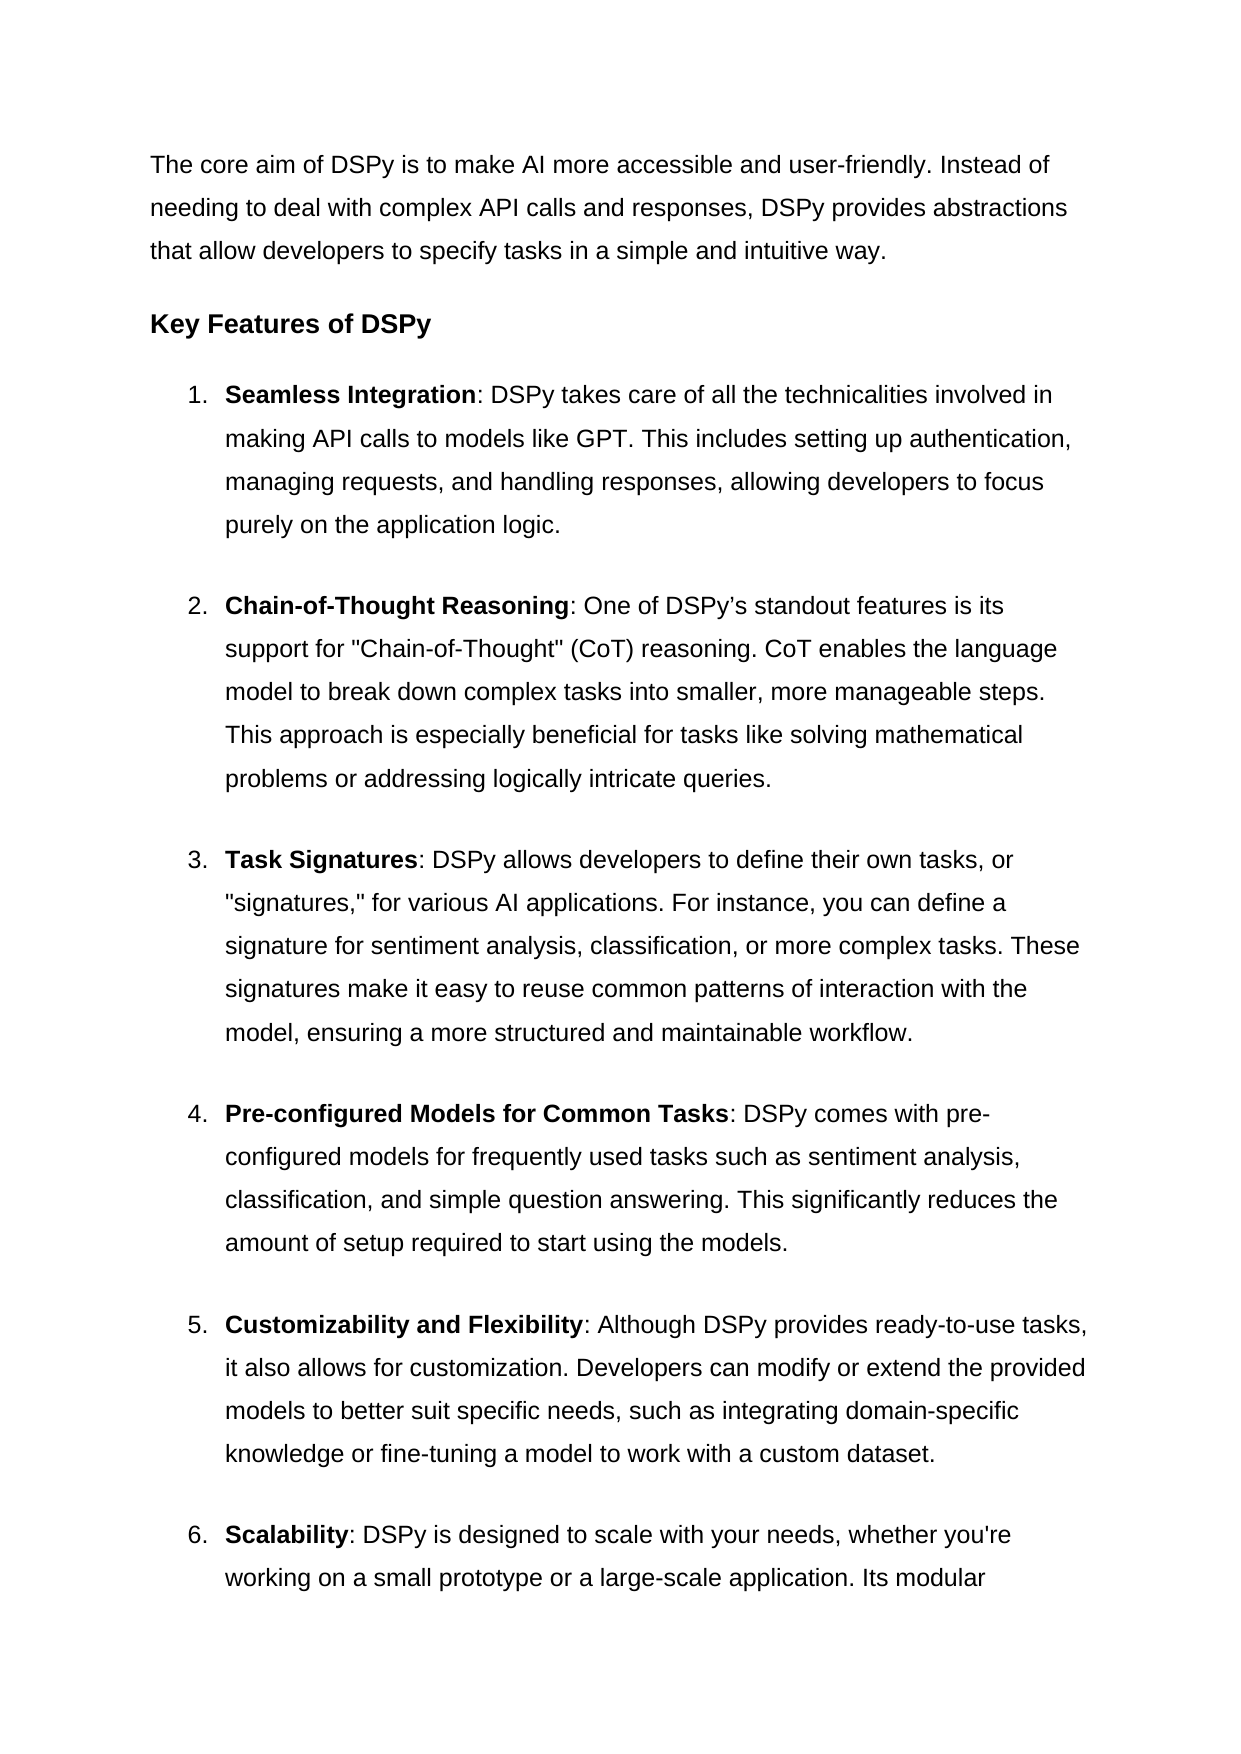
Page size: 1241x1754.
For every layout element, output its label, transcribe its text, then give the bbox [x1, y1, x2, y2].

list Task Signatures: DSPy allows developers to define their own tasks, or "signatures," for various AI applications. For instance, you can define a signature for sentiment analysis, classification, or more complex tasks. These signatures make it easy to reuse common patterns of interaction with the model, ensuring a more structured and maintainable workflow. [187, 845, 1090, 1086]
list Pre-configured Models for Common Tasks: DSPy comes with pre-configured models for frequently used tasks such as sentiment analysis, classification, and simple question answering. This significantly reduces the amount of setup required to start using the models. [187, 1099, 1090, 1296]
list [187, 1520, 1090, 1592]
text The core aim of DSPy is to make AI more accessible and user-friendly. Instead of needing to deal with complex API calls and responses, DSPy provides abstractions that allow developers to specify tasks in a simple and intuitive way. [150, 150, 1090, 265]
subtitle Key Features of DSPy [150, 308, 1090, 340]
list Customizability and Flexibility: Although DSPy provides ready-to-use tasks, it also allows for customization. Developers can modify or extend the provided models to better suit specific needs, such as integrating domain-specific knowledge or fine-tuning a model to work with a custom dataset. [187, 1309, 1090, 1507]
list Seamless Integration: DSPy takes care of all the technicalities involved in making API calls to models like GPT. This includes setting up authentication, managing requests, and handling responses, allowing developers to focus purely on the application logic. [187, 380, 1090, 578]
list Chain-of-Thought Reasoning: One of DSPy’s standout features is its support for "Chain-of-Thought" (CoT) reasoning. CoT enables the language model to break down complex tasks into smaller, more manageable steps. This approach is especially beneficial for tasks like solving mathematical problems or addressing logically intricate queries. [187, 591, 1090, 832]
